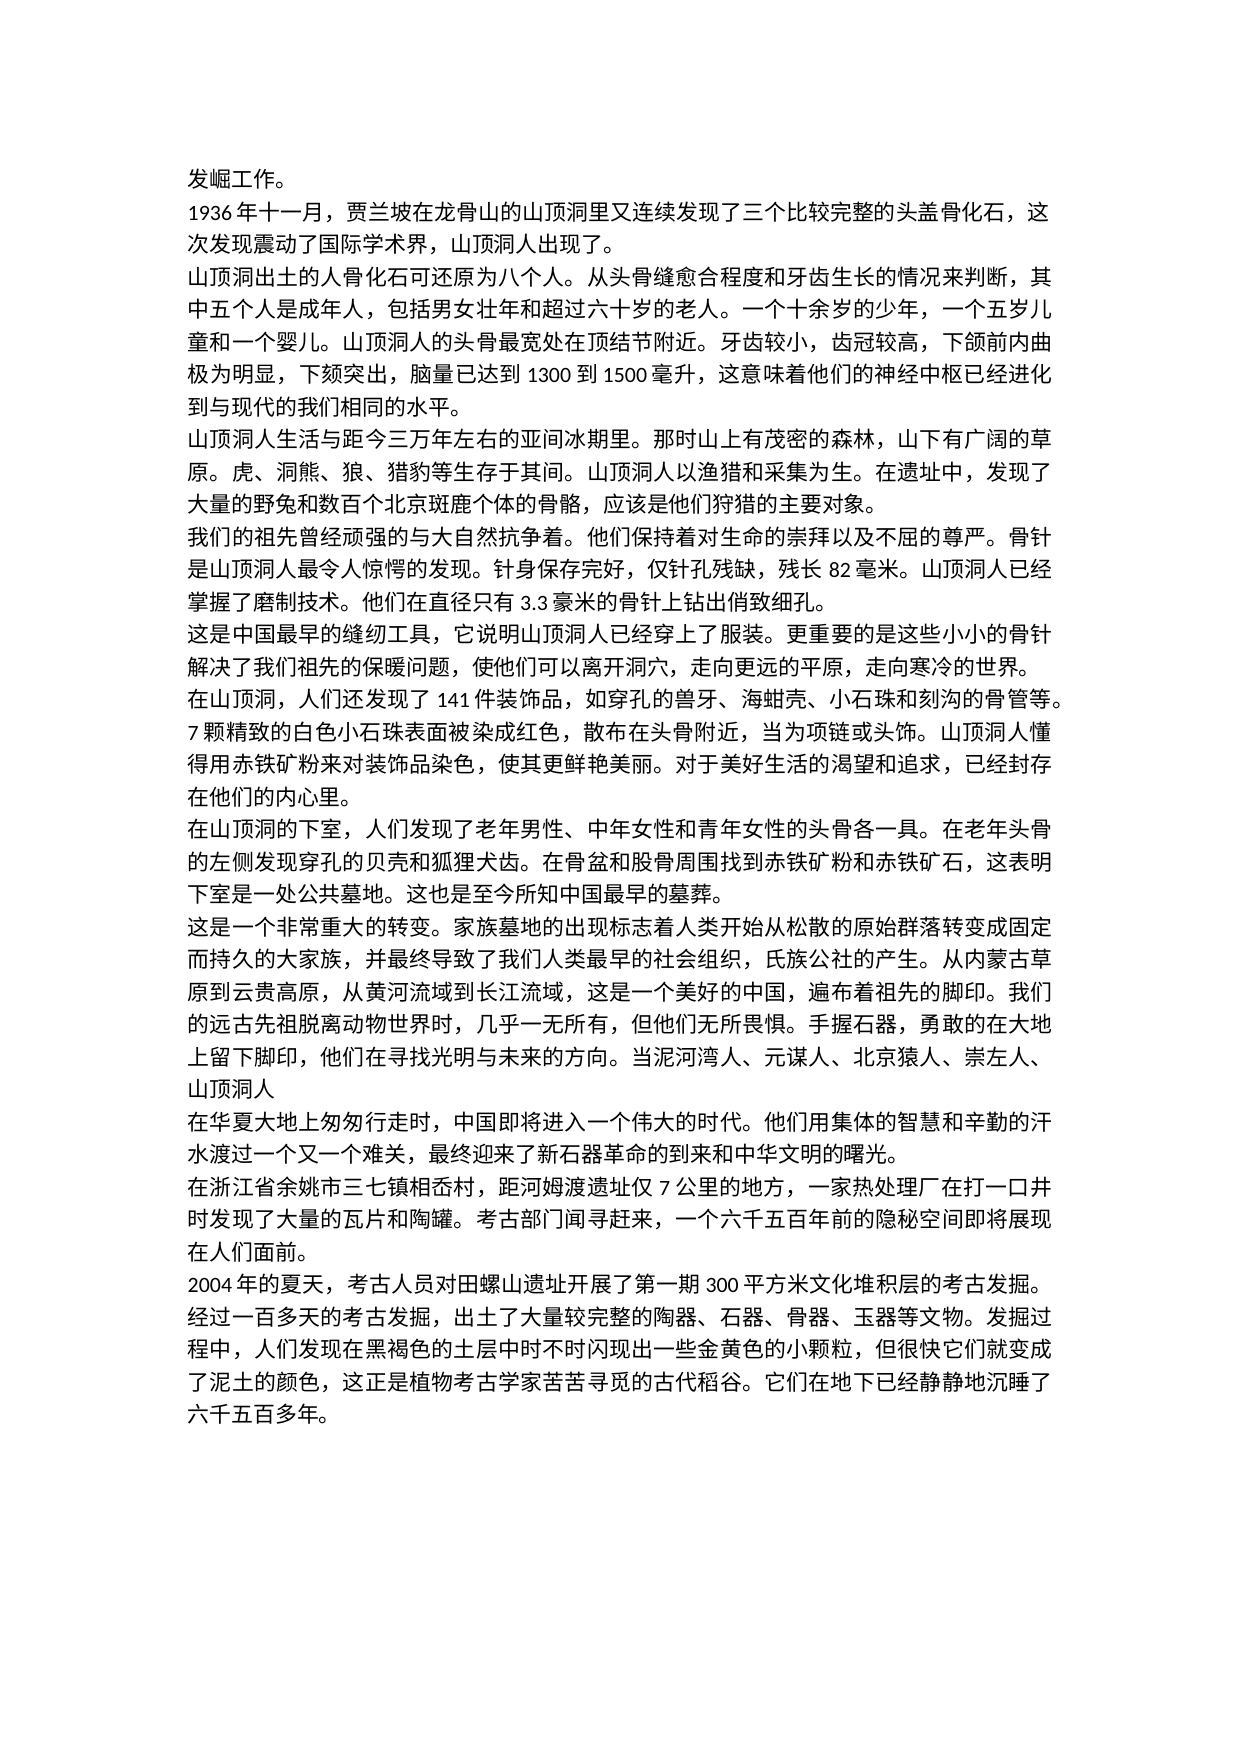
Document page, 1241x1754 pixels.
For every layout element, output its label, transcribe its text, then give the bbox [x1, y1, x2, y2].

text 在华夏大地上匆匆行走时，中国即将进入一个伟大的时代。他们用集体的智慧和辛勤的汗水渡过一个又一个难关，最终迎来了新石器革命的到来和中华文明的曙光。 [187, 1104, 1053, 1169]
text 山顶洞出土的人骨化石可还原为八个人。从头骨缝愈合程度和牙齿生长的情况来判断，其中五个人是成年人，包括男女壮年和超过六十岁的老人。一个十余岁的少年，一个五岁儿童和一个婴儿。山顶洞人的头骨最宽处在顶结节附近。牙齿较小，齿冠较高，下颌前内曲极为明显，下颏突出，脑量已达到1300到1500毫升，这意味着他们的神经中枢已经进化到与现代的我们相同的水平。 [187, 259, 1053, 422]
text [187, 162, 1053, 194]
text 这是一个非常重大的转变。家族墓地的出现标志着人类开始从松散的原始群落转变成固定而持久的大家族，并最终导致了我们人类最早的社会组织，氏族公社的产生。从内蒙古草原到云贵高原，从黄河流域到长江流域，这是一个美好的中国，遍布着祖先的脚印。我们的远古先祖脱离动物世界时，几乎一无所有，但他们无所畏惧。手握石器，勇敢的在大地上留下脚印，他们在寻找光明与未来的方向。当泥河湾人、元谋人、北京猿人、崇左人、山顶洞人 [187, 909, 1053, 1104]
text 在山顶洞，人们还发现了141件装饰品，如穿孔的兽牙、海蚶壳、小石珠和刻沟的骨管等。7颗精致的白色小石珠表面被染成红色，散布在头骨附近，当为项链或头饰。山顶洞人懂得用赤铁矿粉来对装饰品染色，使其更鲜艳美丽。对于美好生活的渴望和追求，已经封存在他们的内心里。 [187, 682, 1053, 812]
text 我们的祖先曾经顽强的与大自然抗争着。他们保持着对生命的崇拜以及不屈的尊严。骨针是山顶洞人最令人惊愕的发现。针身保存完好，仅针孔残缺，残长82毫米。山顶洞人已经掌握了磨制技术。他们在直径只有3.3豪米的骨针上钻出俏致细孔。 [187, 519, 1053, 617]
text 山顶洞人生活与距今三万年左右的亚间冰期里。那时山上有茂密的森林，山下有广阔的草原。虎、洞熊、狼、猎豹等生存于其间。山顶洞人以渔猎和采集为生。在遗址中，发现了大量的野兔和数百个北京斑鹿个体的骨骼，应该是他们狩猎的主要对象。 [187, 422, 1053, 519]
text 在山顶洞的下室，人们发现了老年男性、中年女性和青年女性的头骨各一具。在老年头骨的左侧发现穿孔的贝壳和狐狸犬齿。在骨盆和股骨周围找到赤铁矿粉和赤铁矿石，这表明下室是一处公共墓地。这也是至今所知中国最早的墓葬。 [187, 812, 1053, 909]
text 这是中国最早的缝纫工具，它说明山顶洞人已经穿上了服装。更重要的是这些小小的骨针解决了我们祖先的保暖问题，使他们可以离开洞穴，走向更远的平原，走向寒冷的世界。 [187, 617, 1053, 682]
text 1936年十一月，贾兰坡在龙骨山的山顶洞里又连续发现了三个比较完整的头盖骨化石，这次发现震动了国际学术界，山顶洞人出现了。 [187, 194, 1053, 259]
text 2004年的夏天，考古人员对田螺山遗址开展了第一期300平方米文化堆积层的考古发掘。经过一百多天的考古发掘，出土了大量较完整的陶器、石器、骨器、玉器等文物。发掘过程中，人们发现在黑褐色的土层中时不时闪现出一些金黄色的小颗粒，但很快它们就变成了泥土的颜色，这正是植物考古学家苦苦寻觅的古代稻谷。它们在地下已经静静地沉睡了六千五百多年。 [187, 1267, 1053, 1429]
text 在浙江省余姚市三七镇相岙村，距河姆渡遗址仅7公里的地方，一家热处理厂在打一口井时发现了大量的瓦片和陶罐。考古部门闻寻赶来，一个六千五百年前的隐秘空间即将展现在人们面前。 [187, 1169, 1053, 1267]
